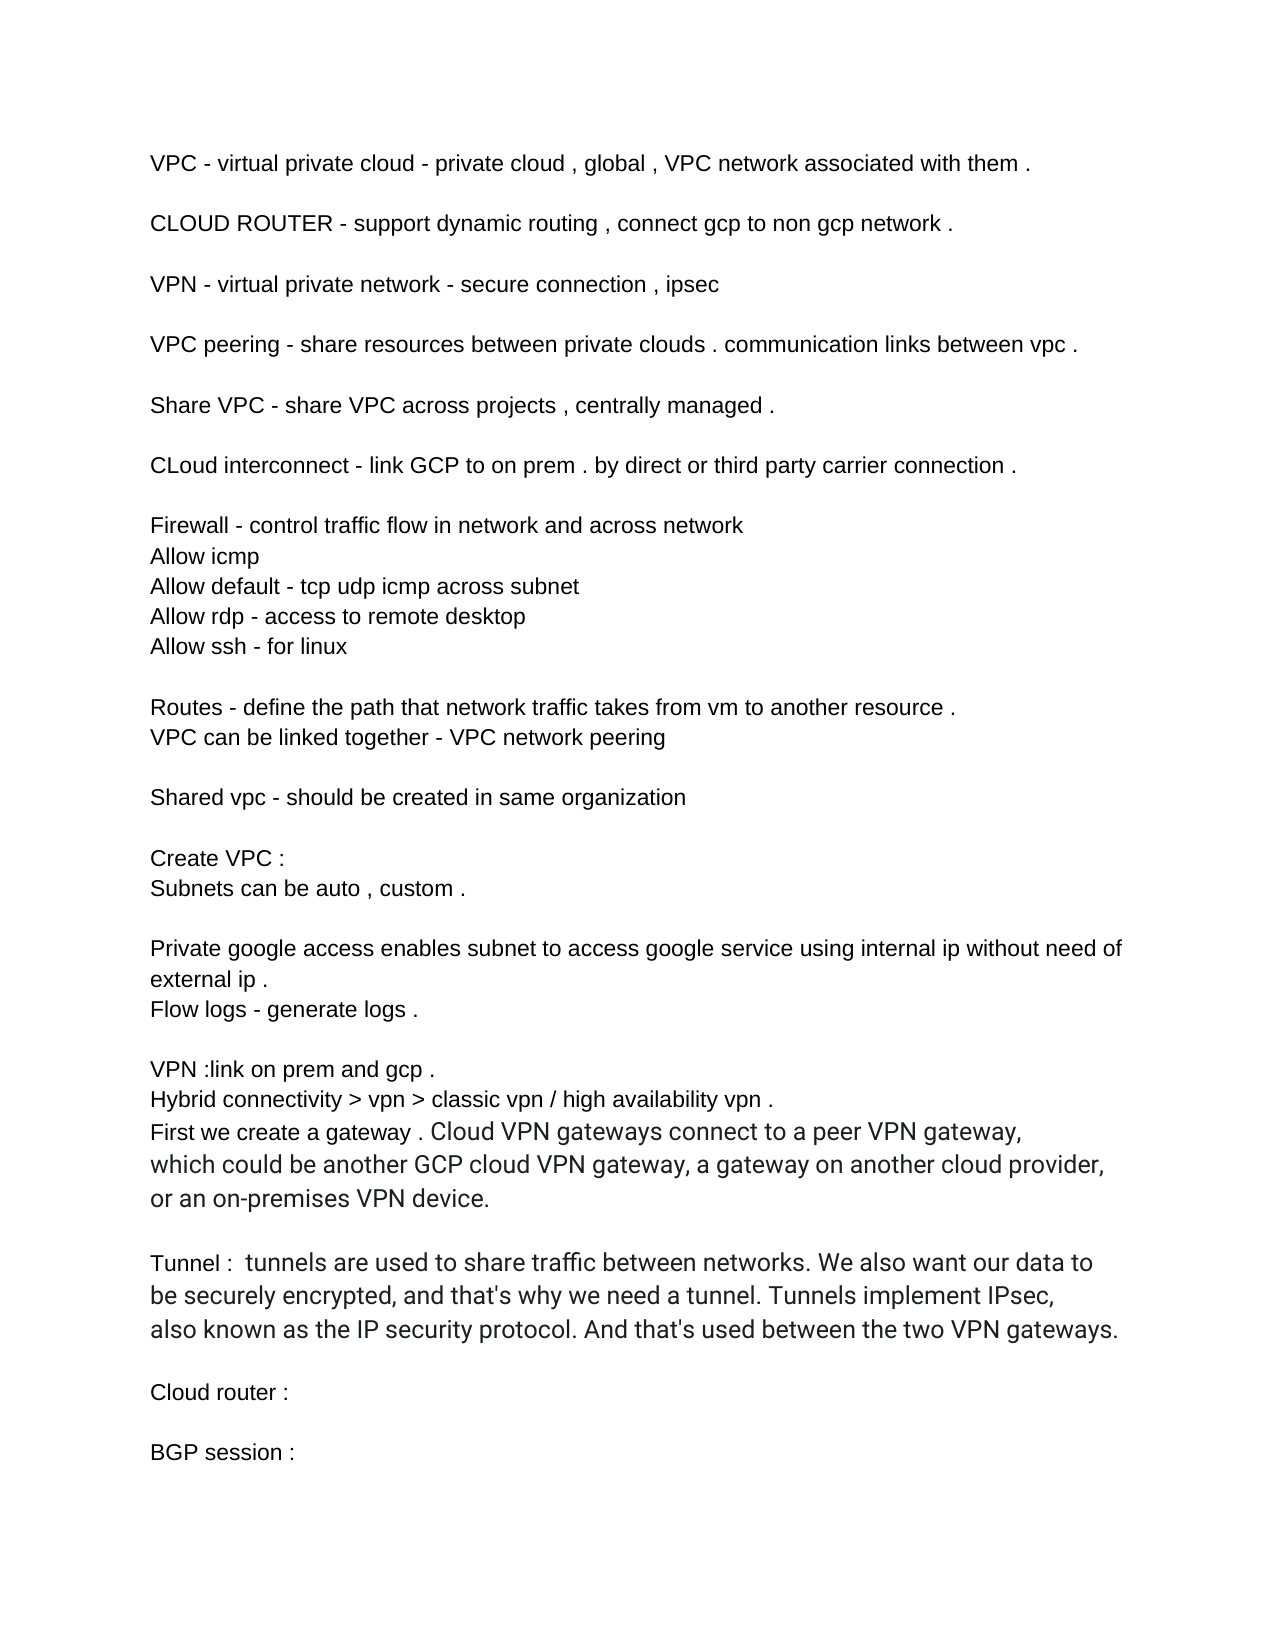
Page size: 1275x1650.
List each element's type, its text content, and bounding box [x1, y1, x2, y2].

text VPC peering - share resources between private clouds . communication links between vpc . [150, 331, 1125, 358]
text Create VPC : [150, 845, 1125, 871]
text Firewall - control traffic flow in network and across network [150, 512, 1125, 539]
text Allow default - tcp udp icmp across subnet [150, 573, 1125, 599]
text Hybrid connectivity > vpn > classic vpn / high availability vpn . [150, 1086, 1125, 1113]
text Tunnel : tunnels are used to share traffic between networks. We also want our data to be securely encrypted, and that's why we need a tunnel. Tunnels implement IPsec, [150, 1248, 1125, 1311]
text Allow ssh - for linux [150, 633, 1125, 660]
text Subnets can be auto , custom . [150, 875, 1125, 901]
text Flow logs - generate logs . [150, 996, 1125, 1022]
text First we create a gateway . Cloud VPN gateways connect to a peer VPN gateway, [150, 1117, 1125, 1146]
text also known as the IP security protocol. And that's used between the two VPN gateways. [150, 1315, 1125, 1344]
text VPC can be linked together - VPC network peering [150, 724, 1125, 750]
text VPN :link on prem and gcp . [150, 1056, 1125, 1083]
text Cloud router : [150, 1379, 1125, 1405]
text Share VPC - share VPC across projects , centrally managed . [150, 392, 1125, 418]
text CLoud interconnect - link GCP to on prem . by direct or third party carrier connection . [150, 452, 1125, 478]
text VPC - virtual private cloud - private cloud , global , VPC network associated with them . [150, 150, 1125, 176]
text which could be another GCP cloud VPN gateway, a gateway on another cloud provider, or an on-premises VPN device. [150, 1150, 1125, 1213]
text Allow icmp [150, 543, 1125, 569]
text BGP session : [150, 1439, 1125, 1466]
text Shared vpc - should be created in same organization [150, 784, 1125, 811]
text Allow rdp - access to remote desktop [150, 603, 1125, 629]
text Routes - define the path that network traffic takes from vm to another resource . [150, 694, 1125, 720]
text CLOUD ROUTER - support dynamic routing , connect gcp to non gcp network . [150, 210, 1125, 237]
text VPN - virtual private network - secure connection , ipsec [150, 271, 1125, 297]
text Private google access enables subnet to access google service using internal ip without need of external ip . [150, 935, 1125, 992]
